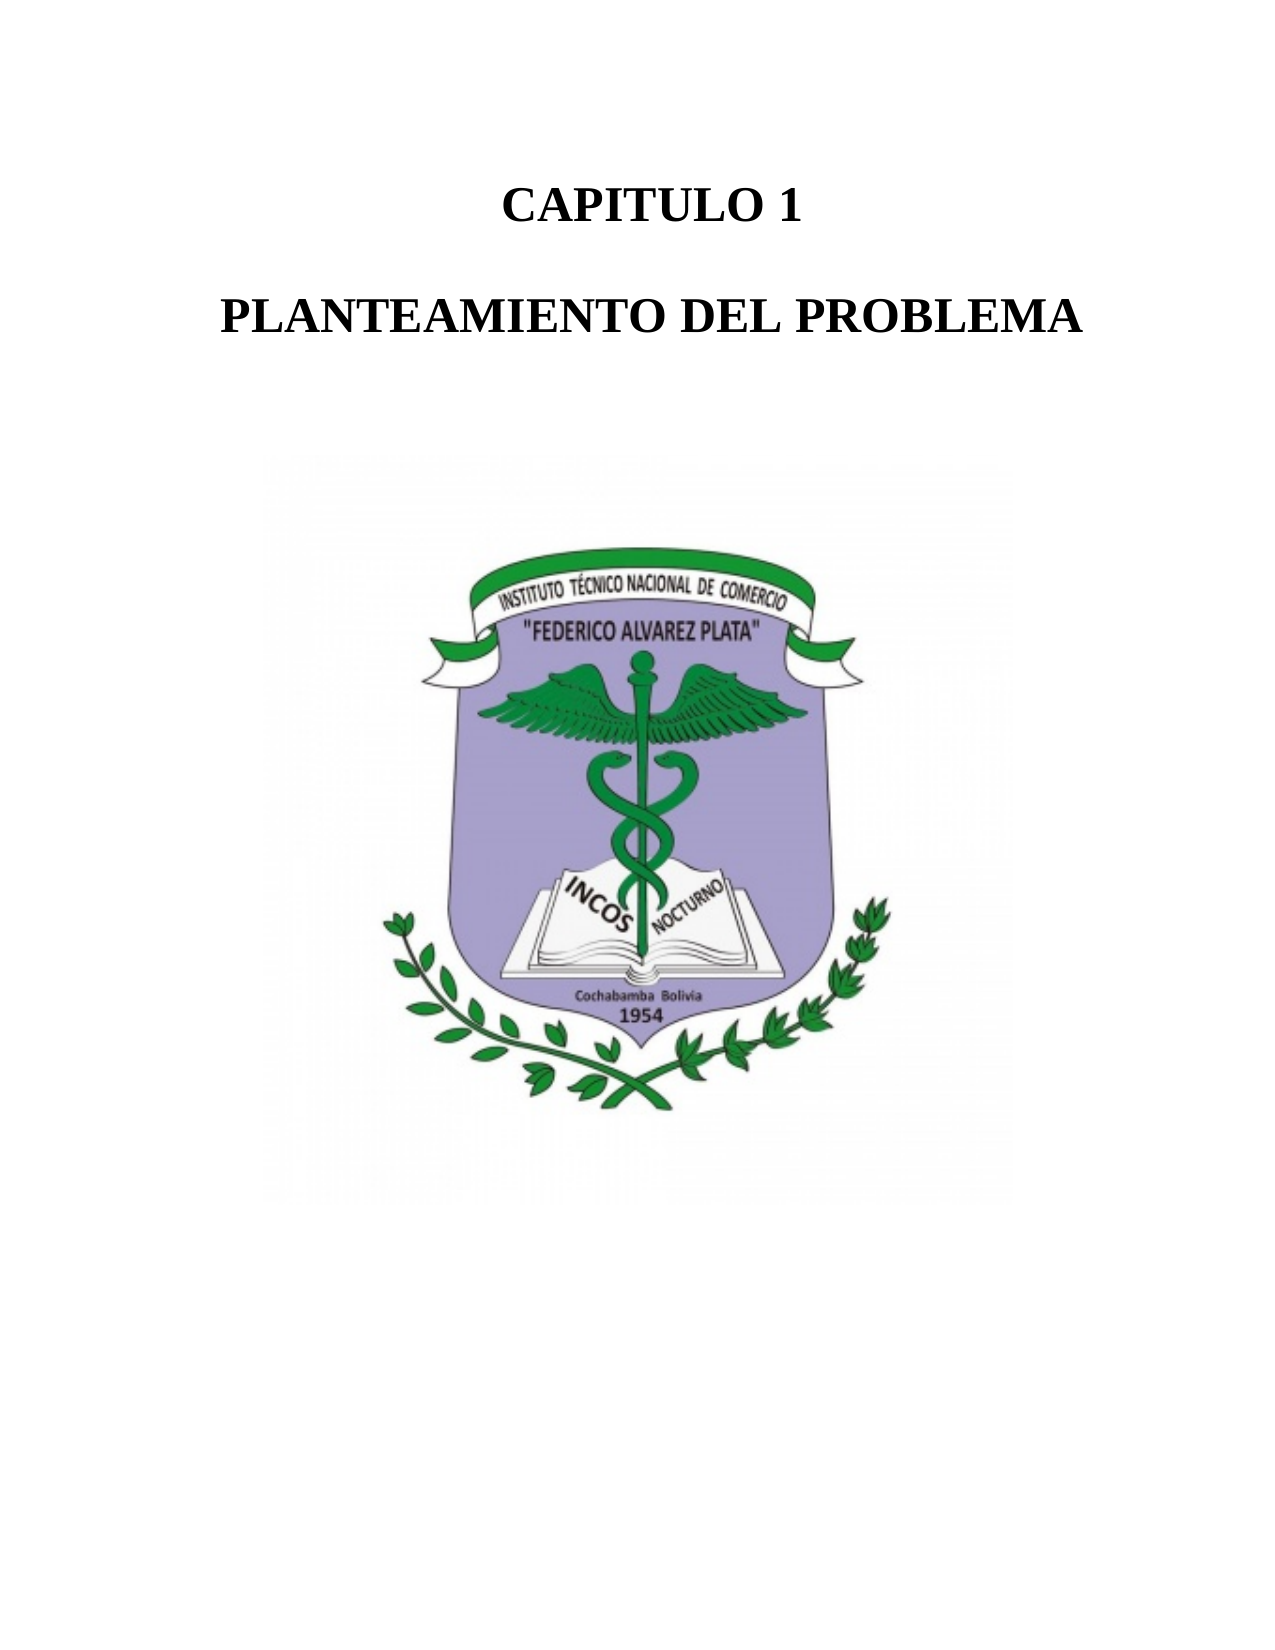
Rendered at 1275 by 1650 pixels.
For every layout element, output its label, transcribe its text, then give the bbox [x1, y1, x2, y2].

text CAPITULO 1 [150, 175, 1125, 232]
text PLANTEAMIENTO DEL PROBLEMA [150, 286, 1125, 344]
picture [262, 455, 1013, 1205]
